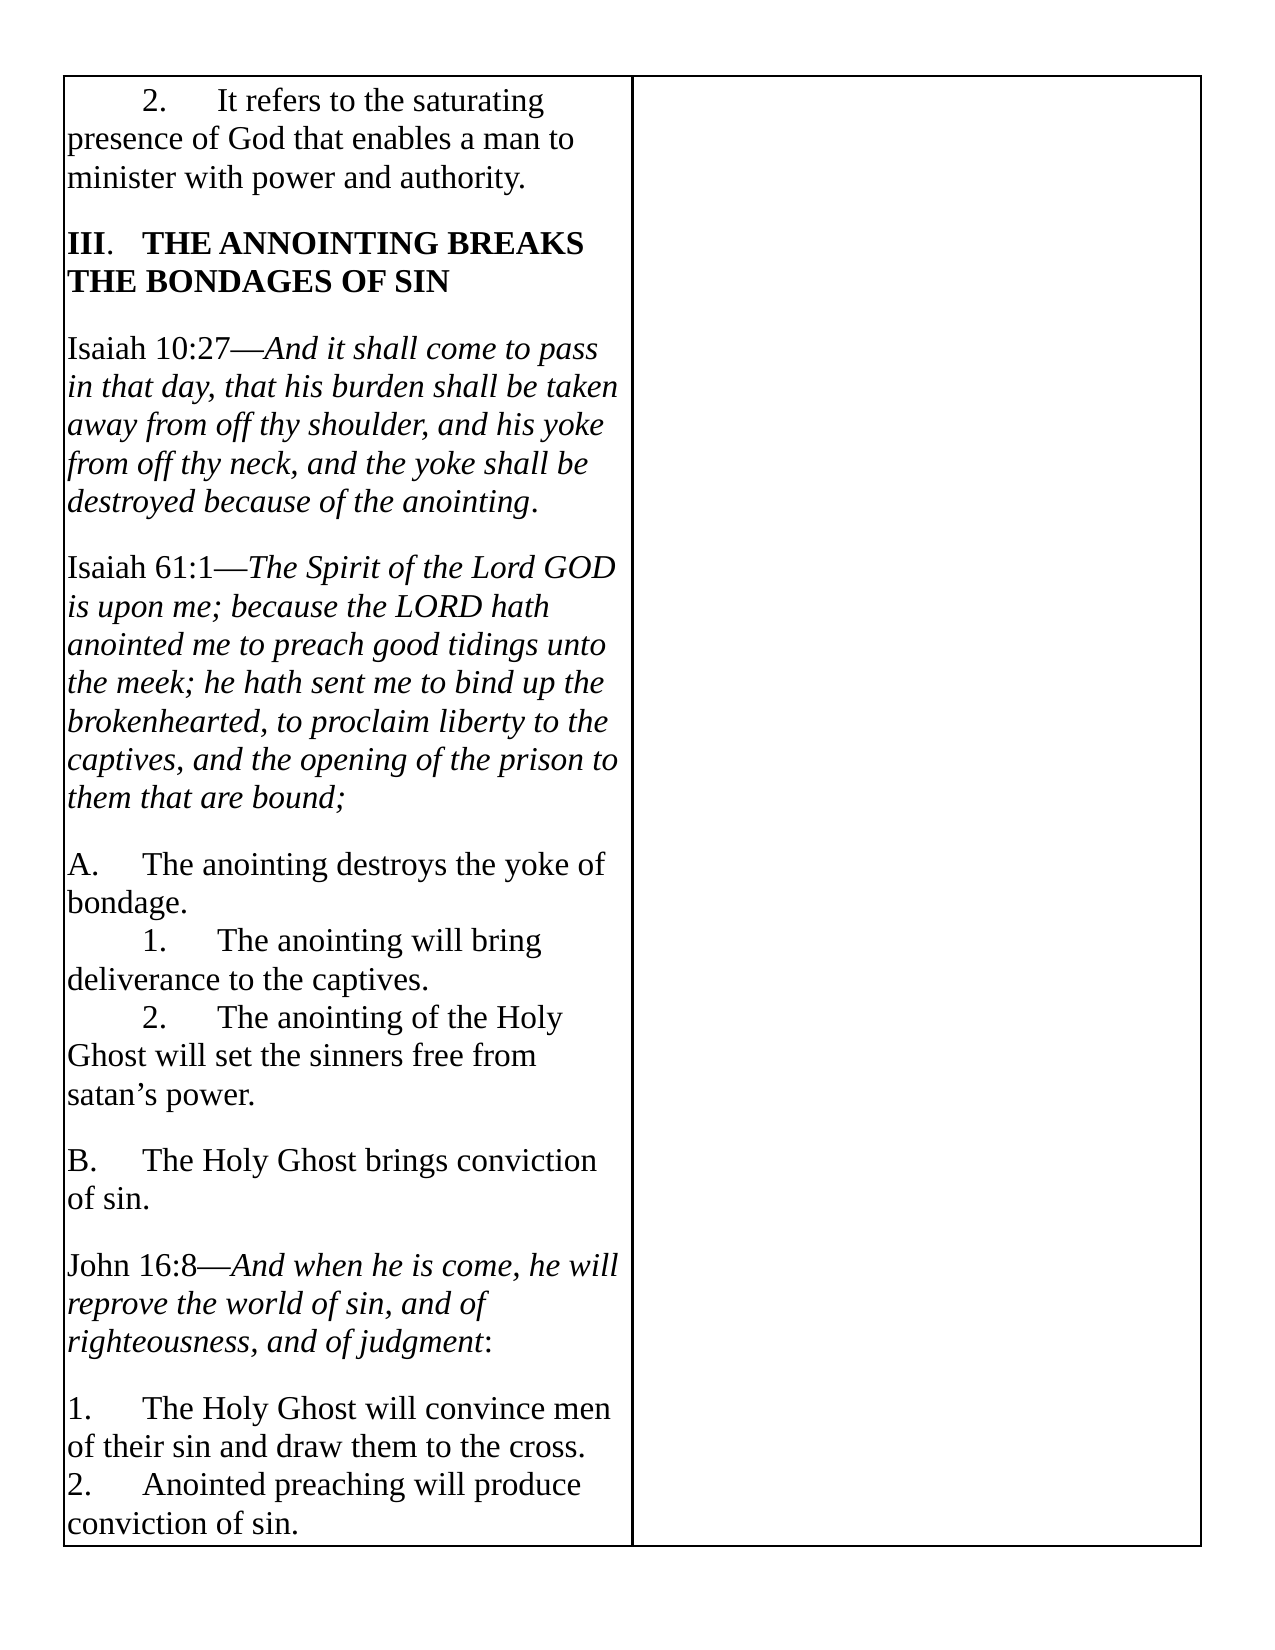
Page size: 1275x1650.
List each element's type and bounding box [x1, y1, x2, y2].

table_cell [634, 77, 1200, 1544]
table_cell [65, 77, 631, 1544]
